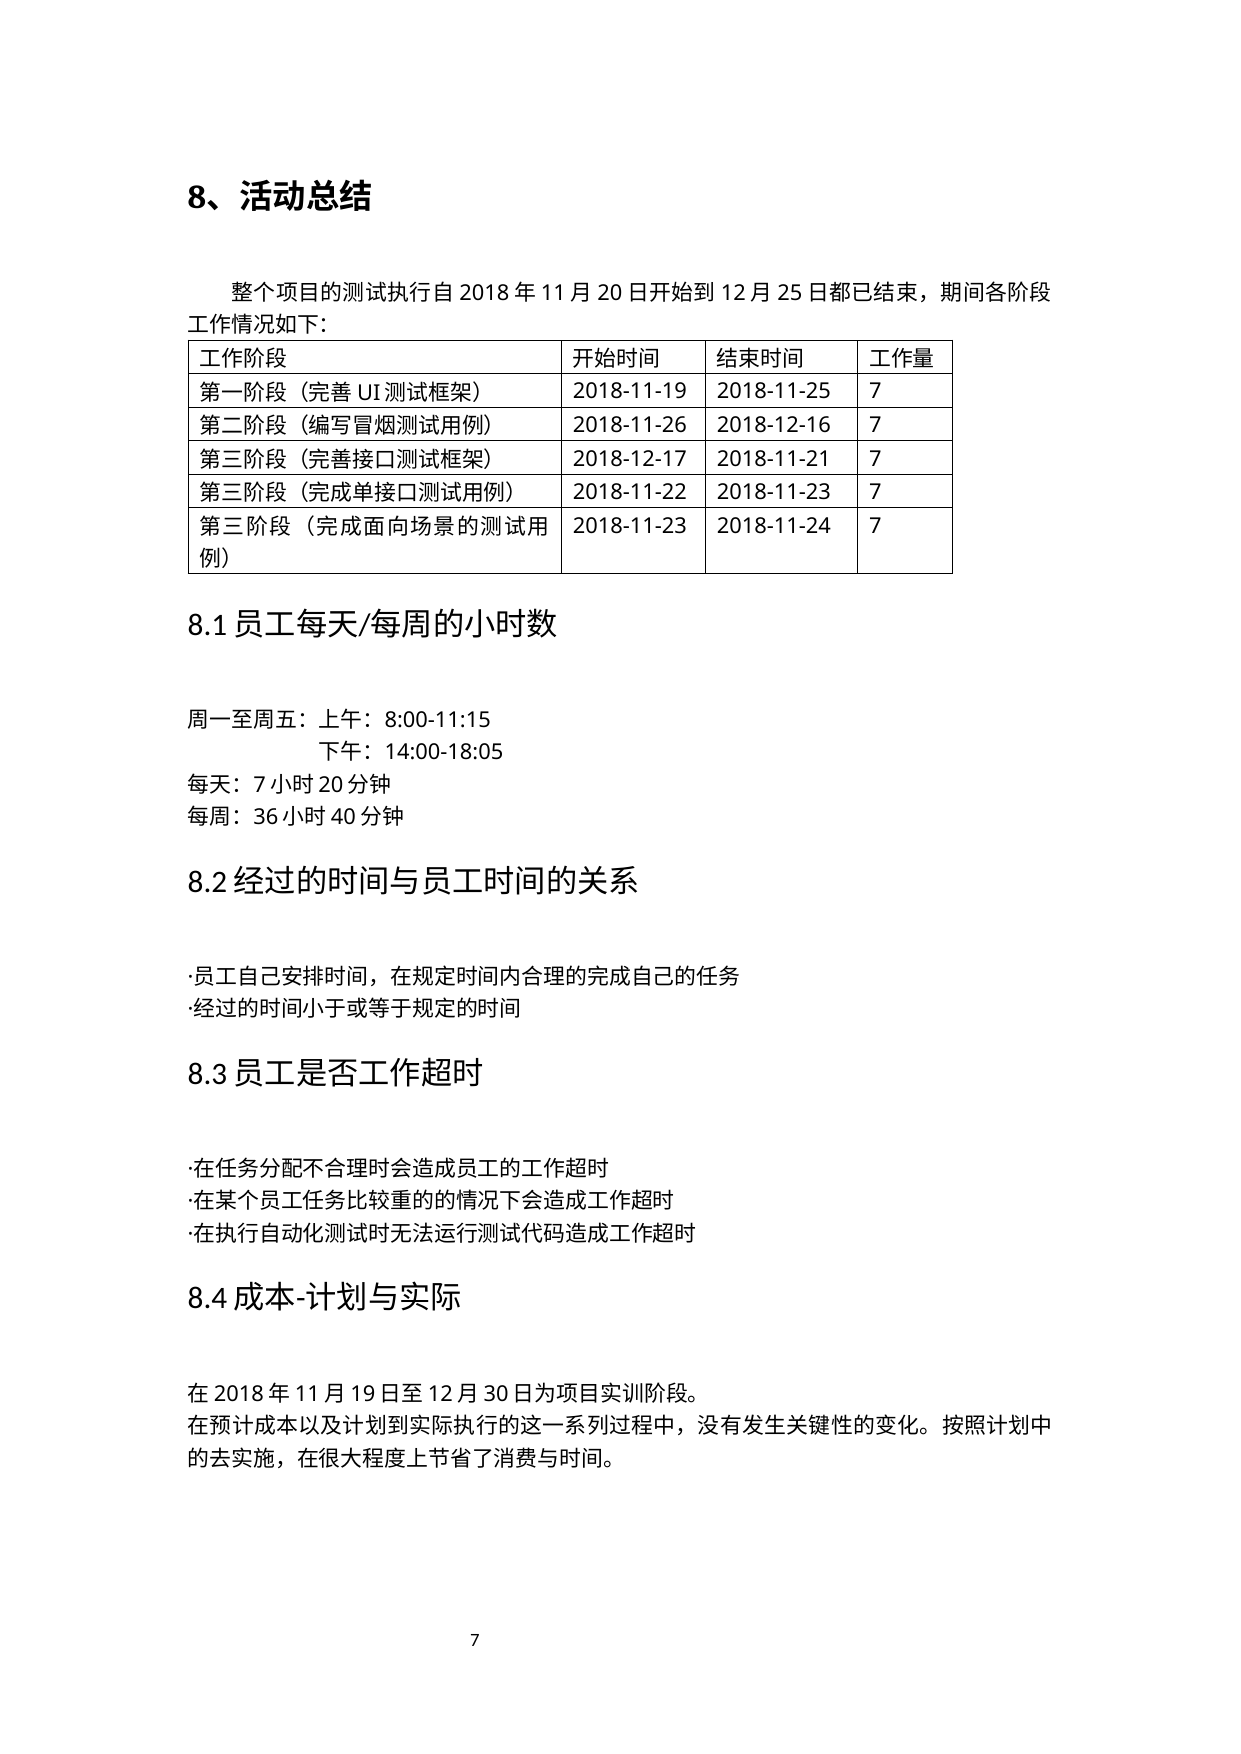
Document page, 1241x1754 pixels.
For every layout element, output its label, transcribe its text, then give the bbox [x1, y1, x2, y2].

table_cell 7 [858, 508, 952, 573]
table_cell 2018-11-21 [706, 441, 857, 474]
table_cell 2018-11-26 [562, 408, 705, 440]
text ·在任务分配不合理时会造成员工的工作超时 [187, 1151, 1053, 1183]
table_header 工作量 [858, 341, 952, 373]
subtitle 8.3员工是否工作超时 [187, 1038, 1053, 1103]
text ·经过的时间小于或等于规定的时间 [187, 991, 1053, 1023]
text ·在执行自动化测试时无法运行测试代码造成工作超时 [187, 1216, 1053, 1248]
table_cell 第三阶段（完成面向场景的测试用例） [189, 508, 561, 573]
table_cell 2018-12-16 [706, 408, 857, 440]
text 整个项目的测试执行自2018年11月20日开始到12月25日都已结束，期间各阶段工作情况如下： [187, 274, 1053, 339]
table_cell 第二阶段（编写冒烟测试用例） [189, 408, 561, 440]
text 下午：14:00-18:05 [187, 734, 1053, 766]
table_cell 7 [858, 441, 952, 474]
table_cell 2018-11-24 [706, 508, 857, 573]
table_cell 2018-11-23 [562, 508, 705, 573]
table_header 结束时间 [706, 341, 857, 373]
table_header 开始时间 [562, 341, 705, 373]
table_cell 第三阶段（完善接口测试框架） [189, 441, 561, 474]
subtitle 8.4成本-计划与实际 [187, 1263, 1053, 1328]
table_cell 2018-11-19 [562, 374, 705, 407]
text ·员工自己安排时间，在规定时间内合理的完成自己的任务 [187, 958, 1053, 991]
table_cell 7 [858, 374, 952, 407]
subtitle 8、活动总结 [187, 162, 1053, 227]
table_cell 7 [858, 408, 952, 440]
table_cell 2018-12-17 [562, 441, 705, 474]
text 每天：7小时20分钟 [187, 766, 1053, 799]
text 周一至周五：上午：8:00-11:15 [187, 701, 1053, 734]
table_cell 2018-11-25 [706, 374, 857, 407]
text 每周：36小时40分钟 [187, 799, 1053, 831]
text 在2018年11月19日至12月30日为项目实训阶段。 [187, 1375, 1053, 1408]
subtitle 8.1员工每天/每周的小时数 [187, 589, 1053, 654]
text 在预计成本以及计划到实际执行的这一系列过程中，没有发生关键性的变化。按照计划中的去实施，在很大程度上节省了消费与时间。 [187, 1408, 1053, 1473]
subtitle 8.2经过的时间与员工时间的关系 [187, 846, 1053, 911]
table_cell 2018-11-23 [706, 475, 857, 507]
table_cell 第一阶段（完善UI测试框架） [189, 374, 561, 407]
table_header 工作阶段 [189, 341, 561, 373]
text ·在某个员工任务比较重的的情况下会造成工作超时 [187, 1183, 1053, 1216]
table_cell 第三阶段（完成单接口测试用例） [189, 475, 561, 507]
table_cell 2018-11-22 [562, 475, 705, 507]
table_cell 7 [858, 475, 952, 507]
